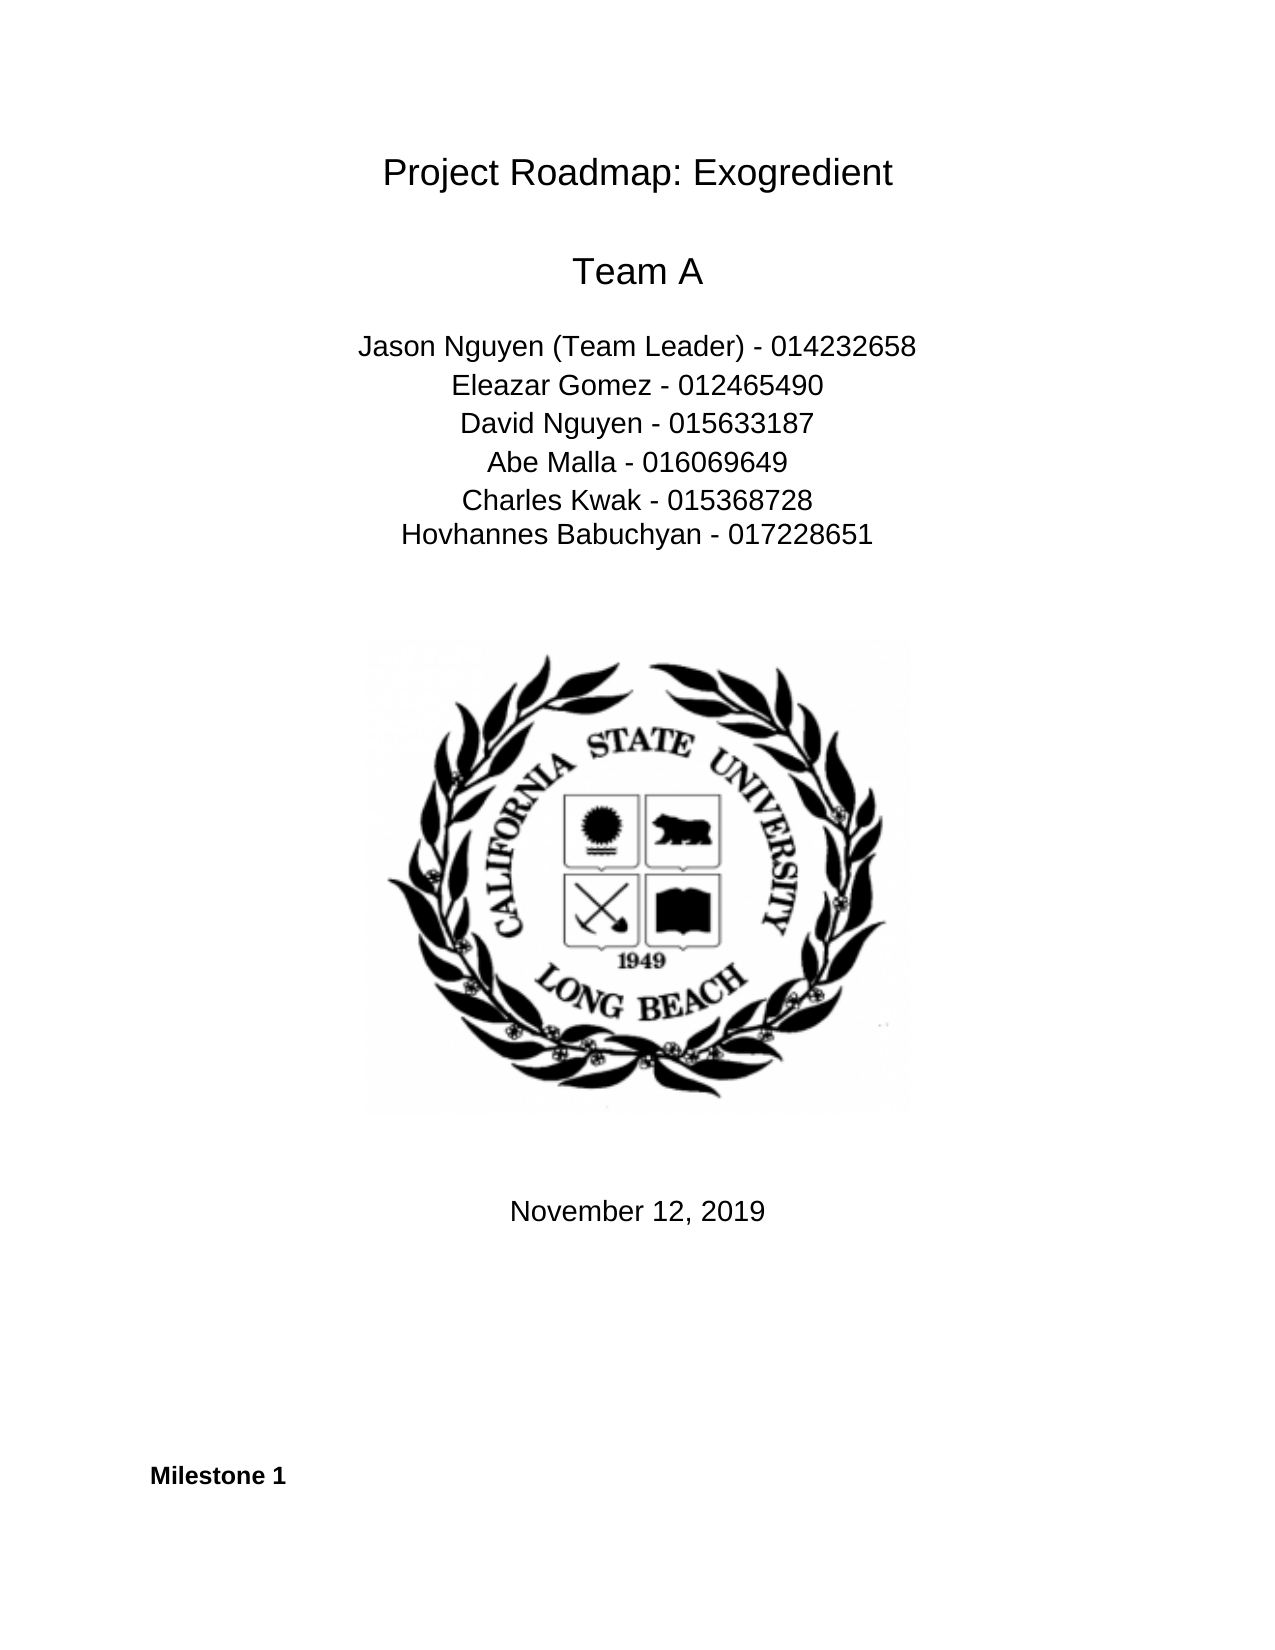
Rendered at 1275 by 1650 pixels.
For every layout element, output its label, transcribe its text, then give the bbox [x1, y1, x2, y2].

text Charles Kwak - 015368728 [150, 483, 1125, 517]
text Hovhannes Babuchyan - 017228651 [150, 517, 1125, 550]
text Eleazar Gomez - 012465490 [150, 367, 1125, 401]
text Project Roadmap: Exogredient [150, 150, 1125, 193]
text November 12, 2019 [150, 1194, 1125, 1228]
text David Nguyen - 015633187 [150, 406, 1125, 439]
text Milestone 1 [150, 1461, 1125, 1490]
text Team A [150, 249, 1125, 292]
text Jason Nguyen (Team Leader) - 014232658 [150, 329, 1125, 362]
text Abe Malla - 016069649 [150, 444, 1125, 478]
picture [365, 640, 910, 1114]
